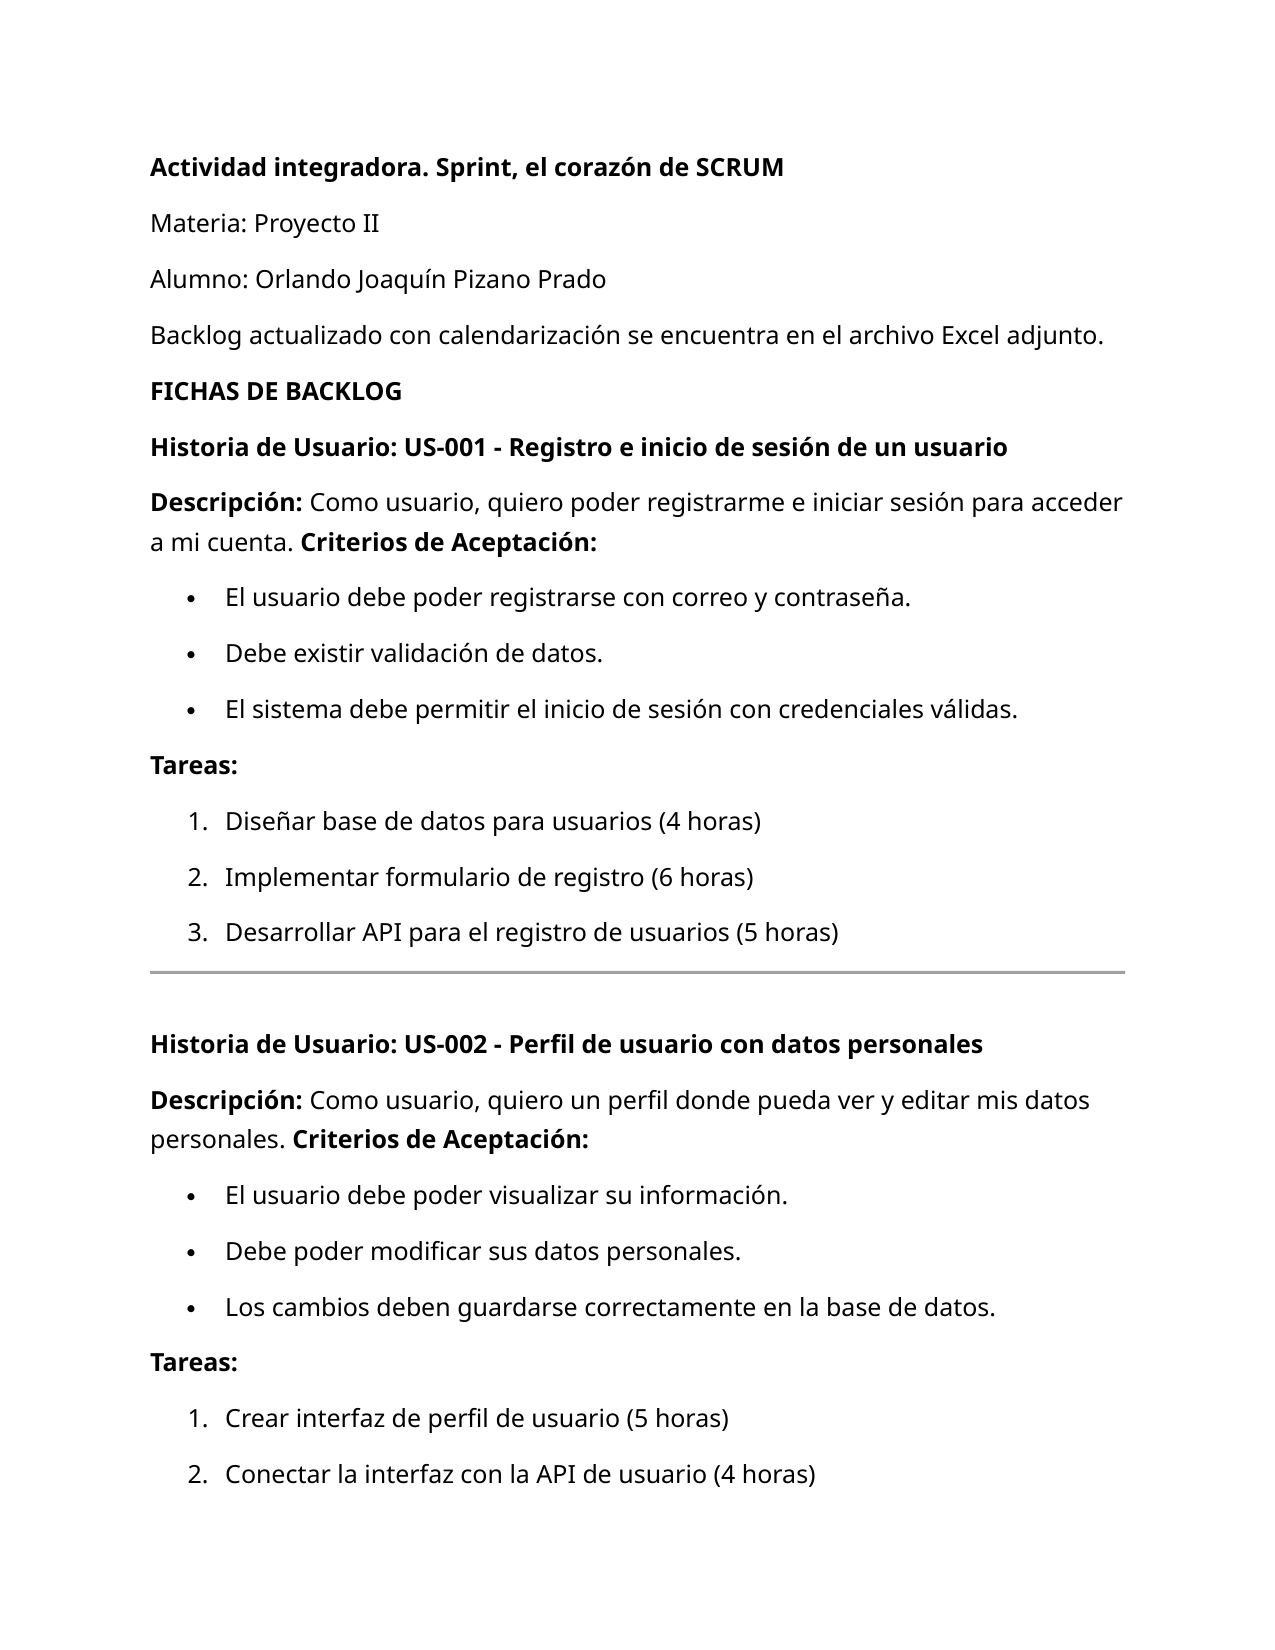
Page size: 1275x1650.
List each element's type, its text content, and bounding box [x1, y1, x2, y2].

text Descripción: Como usuario, quiero poder registrarme e iniciar sesión para acceder a mi cuenta. Criterios de Aceptación: [150, 485, 1125, 558]
text Materia: Proyecto II [150, 206, 1125, 240]
text Historia de Usuario: US-002 - Perfil de usuario con datos personales [150, 1027, 1125, 1061]
list Desarrollar API para el registro de usuarios (5 horas) [187, 915, 1125, 949]
list El sistema debe permitir el inicio de sesión con credenciales válidas. [187, 692, 1125, 726]
text Actividad integradora. Sprint, el corazón de SCRUM [150, 150, 1125, 184]
text FICHAS DE BACKLOG [150, 373, 1125, 407]
text Alumno: Orlando Joaquín Pizano Prado [150, 262, 1125, 296]
text Tareas: [150, 747, 1125, 782]
text Tareas: [150, 1345, 1125, 1379]
list El usuario debe poder visualizar su información. [187, 1177, 1125, 1212]
text Backlog actualizado con calendarización se encuentra en el archivo Excel adjunto. [150, 317, 1125, 352]
list Debe existir validación de datos. [187, 636, 1125, 670]
list Diseñar base de datos para usuarios (4 horas) [187, 803, 1125, 837]
list Los cambios deben guardarse correctamente en la base de datos. [187, 1289, 1125, 1323]
text Historia de Usuario: US-001 - Registro e inicio de sesión de un usuario [150, 429, 1125, 463]
list Crear interfaz de perfil de usuario (5 horas) [187, 1401, 1125, 1435]
list Conectar la interfaz con la API de usuario (4 horas) [187, 1457, 1125, 1491]
list El usuario debe poder registrarse con correo y contraseña. [187, 580, 1125, 614]
text Descripción: Como usuario, quiero un perfil donde pueda ver y editar mis datos personales. Criterios de Aceptación: [150, 1082, 1125, 1156]
list Debe poder modificar sus datos personales. [187, 1233, 1125, 1267]
list Implementar formulario de registro (6 horas) [187, 859, 1125, 893]
